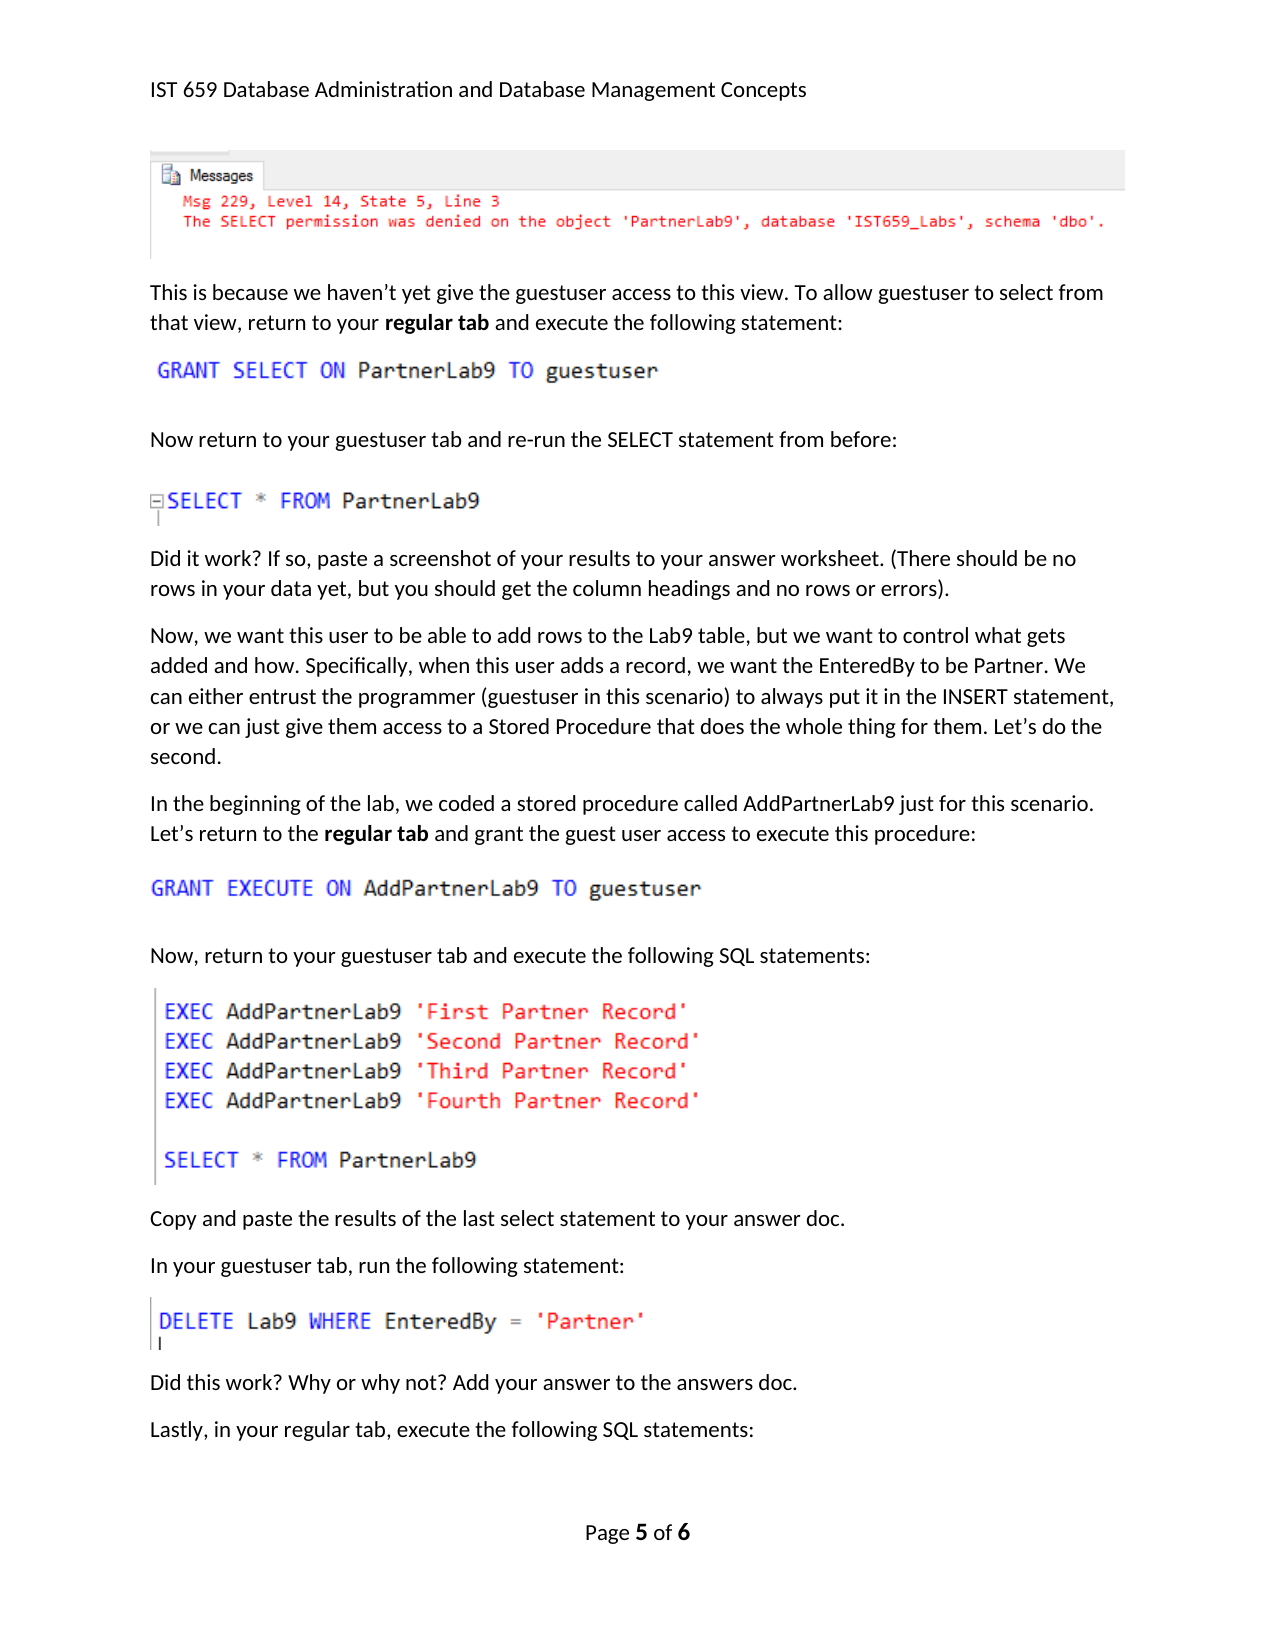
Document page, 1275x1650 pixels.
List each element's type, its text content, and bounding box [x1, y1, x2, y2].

text Lastly, in your regular tab, execute the following SQL statements: [150, 1415, 1125, 1443]
picture [150, 866, 722, 923]
text Now, return to your guestuser tab and execute the following SQL statements: [150, 941, 1125, 969]
picture [150, 150, 1125, 259]
text In the beginning of the lab, we coded a stored procedure called AddPartnerLab9 just for this scenario. Let’s return to the regular tab and grant the guest user access to execute this procedure: [150, 789, 1125, 847]
text Did it work? If so, paste a screenshot of your results to your answer worksheet. (There should be no rows in your data yet, but you should get the column headings and no rows or errors). [150, 544, 1125, 602]
picture [150, 355, 668, 407]
text Now, we want this user to be able to add rows to the Lab9 table, but we want to control what gets added and how. Specifically, when this user adds a record, we want the EnteredBy to be Partner. We can either entrust the programmer (guestuser in this scenario) to always put it in the INSERT statement, or we can just give them access to a Stored Procedure that does the whole thing for them. Let’s do the second. [150, 621, 1125, 770]
picture [150, 988, 702, 1185]
picture [150, 472, 502, 526]
text Did this work? Why or why not? Add your answer to the answers doc. [150, 1368, 1125, 1396]
text Copy and paste the results of the last select statement to your answer doc. [150, 1204, 1125, 1232]
text This is because we haven’t yet give the guestuser access to this view. To allow guestuser to select from that view, return to your regular tab and execute the following statement: [150, 278, 1125, 336]
text In your guestuser tab, run the following statement: [150, 1251, 1125, 1279]
text Now return to your guestuser tab and re-run the SELECT statement from before: [150, 425, 1125, 453]
picture [150, 1297, 683, 1350]
